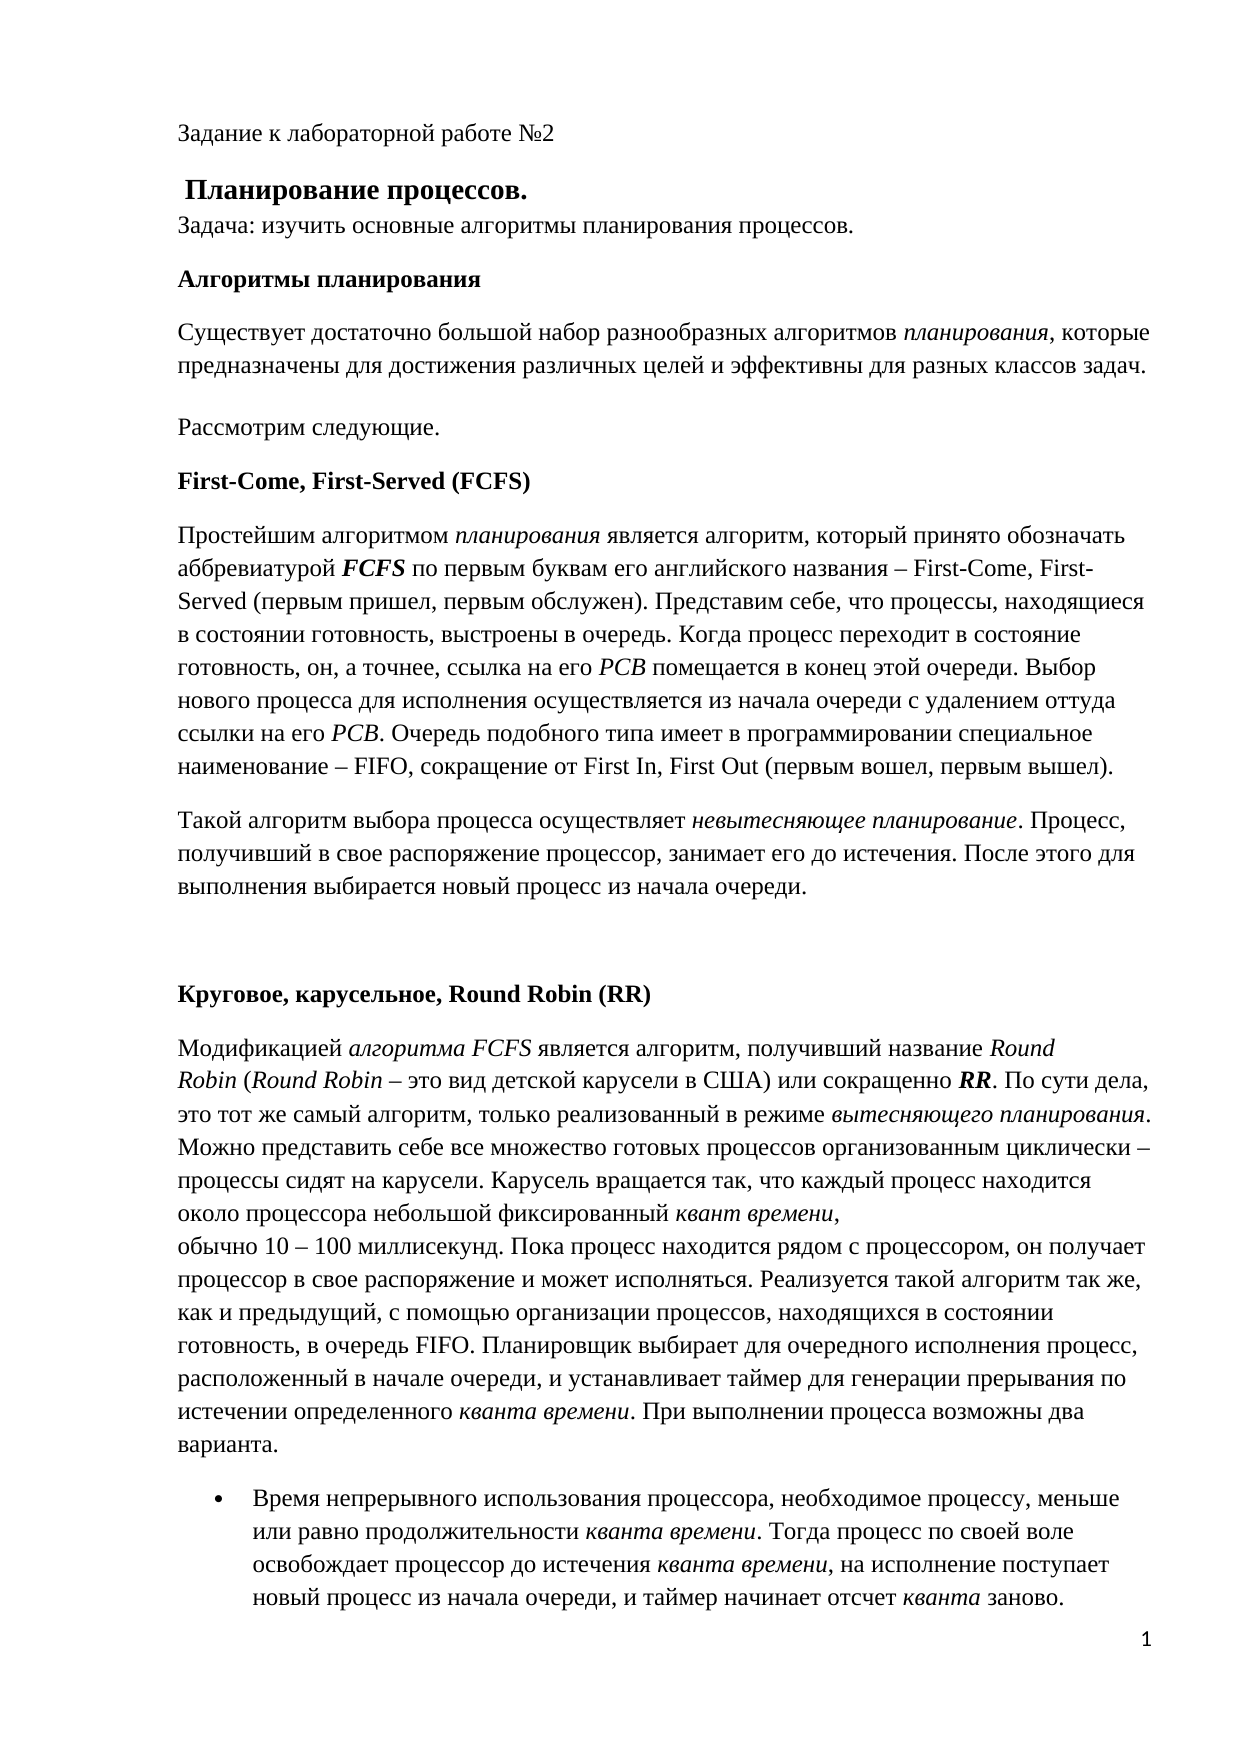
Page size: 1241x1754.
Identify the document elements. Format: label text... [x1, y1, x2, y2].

text First-Come, First-Served (FCFS) [177, 466, 1152, 495]
text Круговое, карусельное, Round Robin (RR) [177, 979, 1152, 1007]
list Время непрерывного использования процессора, необходимое процессу, меньше или равно продолжительности кванта времени. Тогда процесс по своей воле освобождает процессор до истечения кванта времени, на исполнение поступает новый процесс из начала очереди, и таймер начинает отсчет кванта заново. [215, 1483, 1152, 1611]
text Существует достаточно большой набор разнообразных алгоритмов планирования, которые предназначены для достижения различных целей и эффективны для разных классов задач. Рассмотрим следующие. [177, 317, 1152, 441]
text Алгоритмы планирования [177, 264, 1152, 292]
text Такой алгоритм выбора процесса осуществляет невытесняющее планирование. Процесс, получивший в свое распоряжение процессор, занимает его до истечения. После этого для выполнения выбирается новый процесс из начала очереди. [177, 805, 1152, 900]
text Планирование процессов. Задача: изучить основные алгоритмы планирования процессов. [177, 172, 1152, 238]
text Простейшим алгоритмом планирования является алгоритм, который принято обозначать аббревиатурой FCFS по первым буквам его английского названия – First-Come, First-Served (первым пришел, первым обслужен). Представим себе, что процессы, находящиеся в состоянии готовность, выстроены в очередь. Когда процесс переходит в состояние готовность, он, а точнее, ссылка на его PCB помещается в конец этой очереди. Выбор нового процесса для исполнения осуществляется из начала очереди с удалением оттуда ссылки на его PCB. Очередь подобного типа имеет в программировании специальное наименование – FIFO, сокращение от First In, First Out (первым вошел, первым вышел). [177, 520, 1152, 780]
text Модификацией алгоритма FCFS является алгоритм, получивший название Round Robin (Round Robin – это вид детской карусели в США) или сокращенно RR. По сути дела, это тот же самый алгоритм, только реализованный в режиме вытесняющего планирования. Можно представить себе все множество готовых процессов организованным циклически – процессы сидят на карусели. Карусель вращается так, что каждый процесс находится около процессора небольшой фиксированный квант времени, обычно 10 – 100 миллисекунд. Пока процесс находится рядом с процессором, он получает процессор в свое распоряжение и может исполняться. Реализуется такой алгоритм так же, как и предыдущий, с помощью организации процессов, находящихся в состоянии готовность, в очередь FIFO. Планировщик выбирает для очередного исполнения процесс, расположенный в начале очереди, и устанавливает таймер для генерации прерывания по истечении определенного кванта времени. При выполнении процесса возможны два варианта. [177, 1033, 1152, 1458]
text Задание к лабораторной работе №2 [177, 118, 1152, 147]
